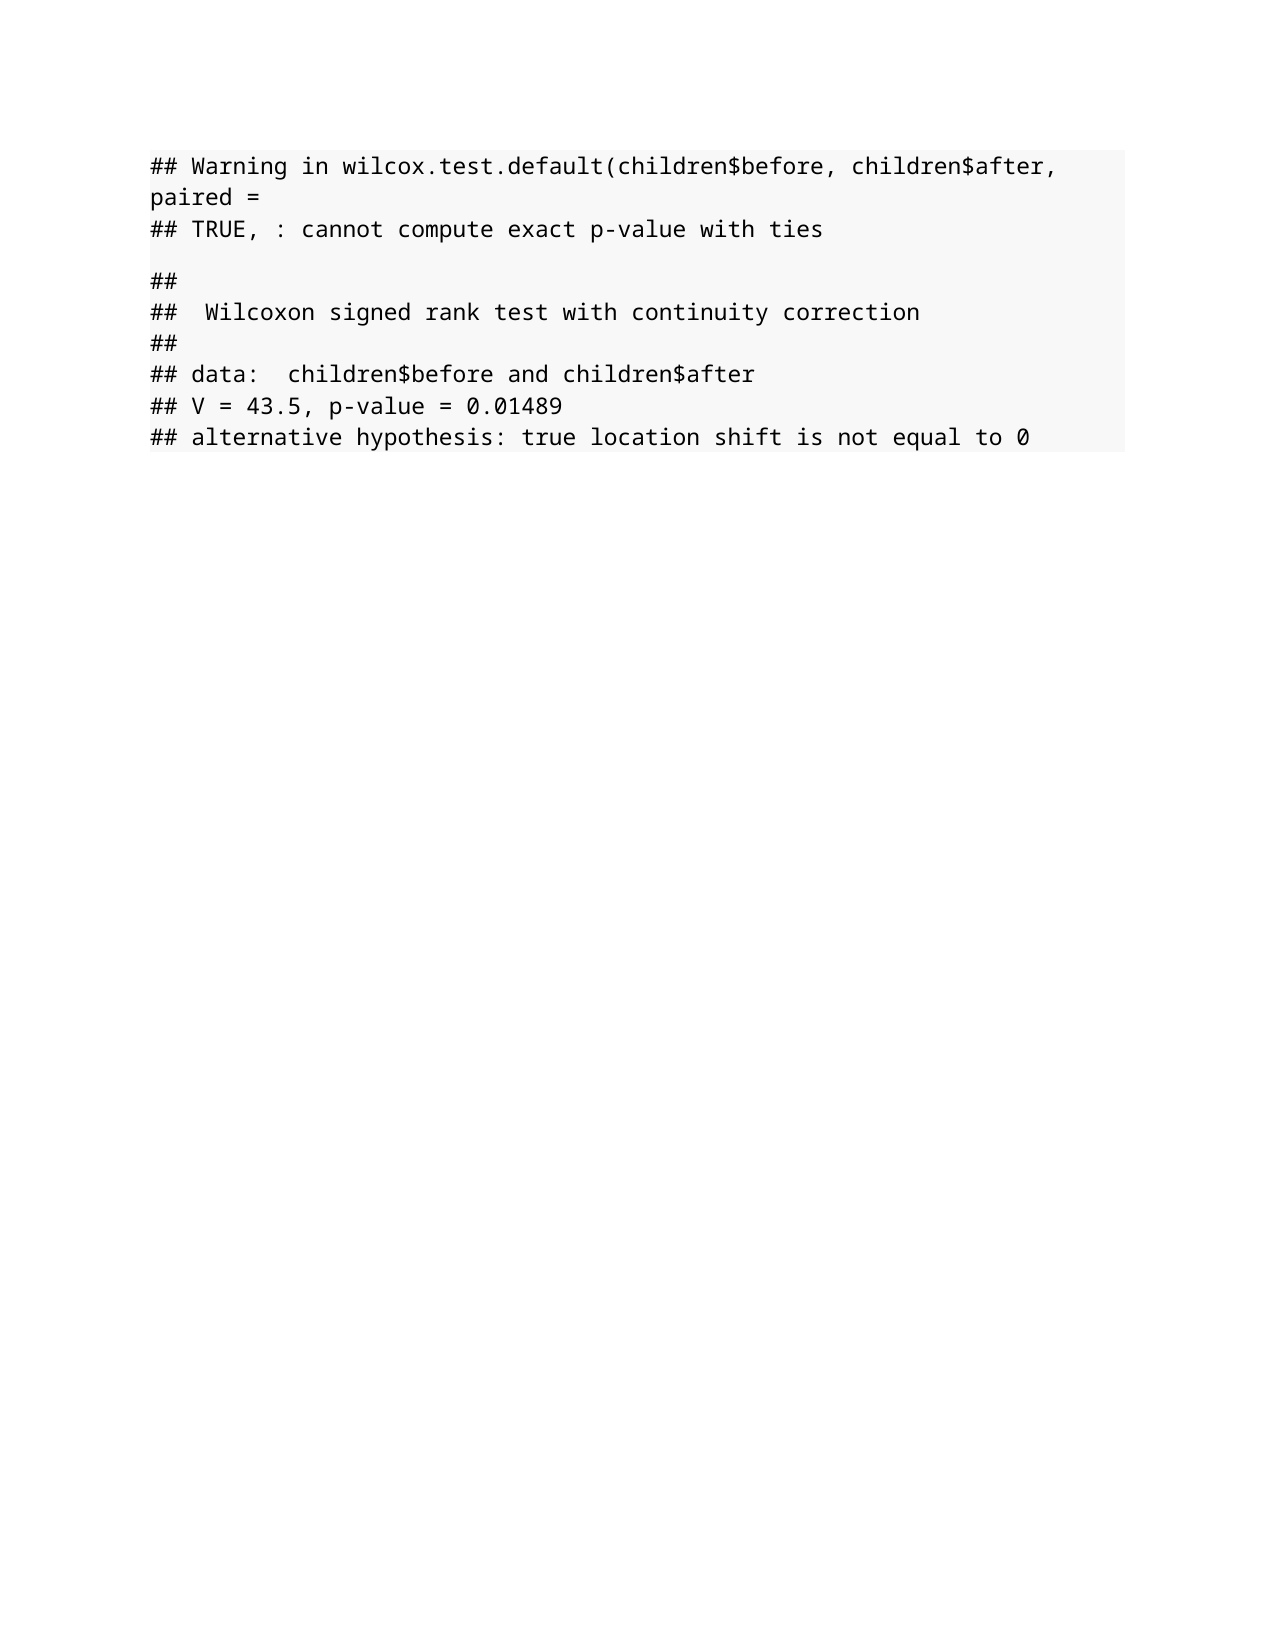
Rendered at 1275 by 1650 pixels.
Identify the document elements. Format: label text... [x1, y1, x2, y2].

text ## Warning in wilcox.test.default(children$before, children$after, paired = ## TRUE, : cannot compute exact p-value with ties [150, 150, 1125, 244]
text ## ## Wilcoxon signed rank test with continuity correction ## ## data: children$before and children$after ## V = 43.5, p-value = 0.01489 ## alternative hypothesis: true location shift is not equal to 0 [150, 264, 1125, 452]
